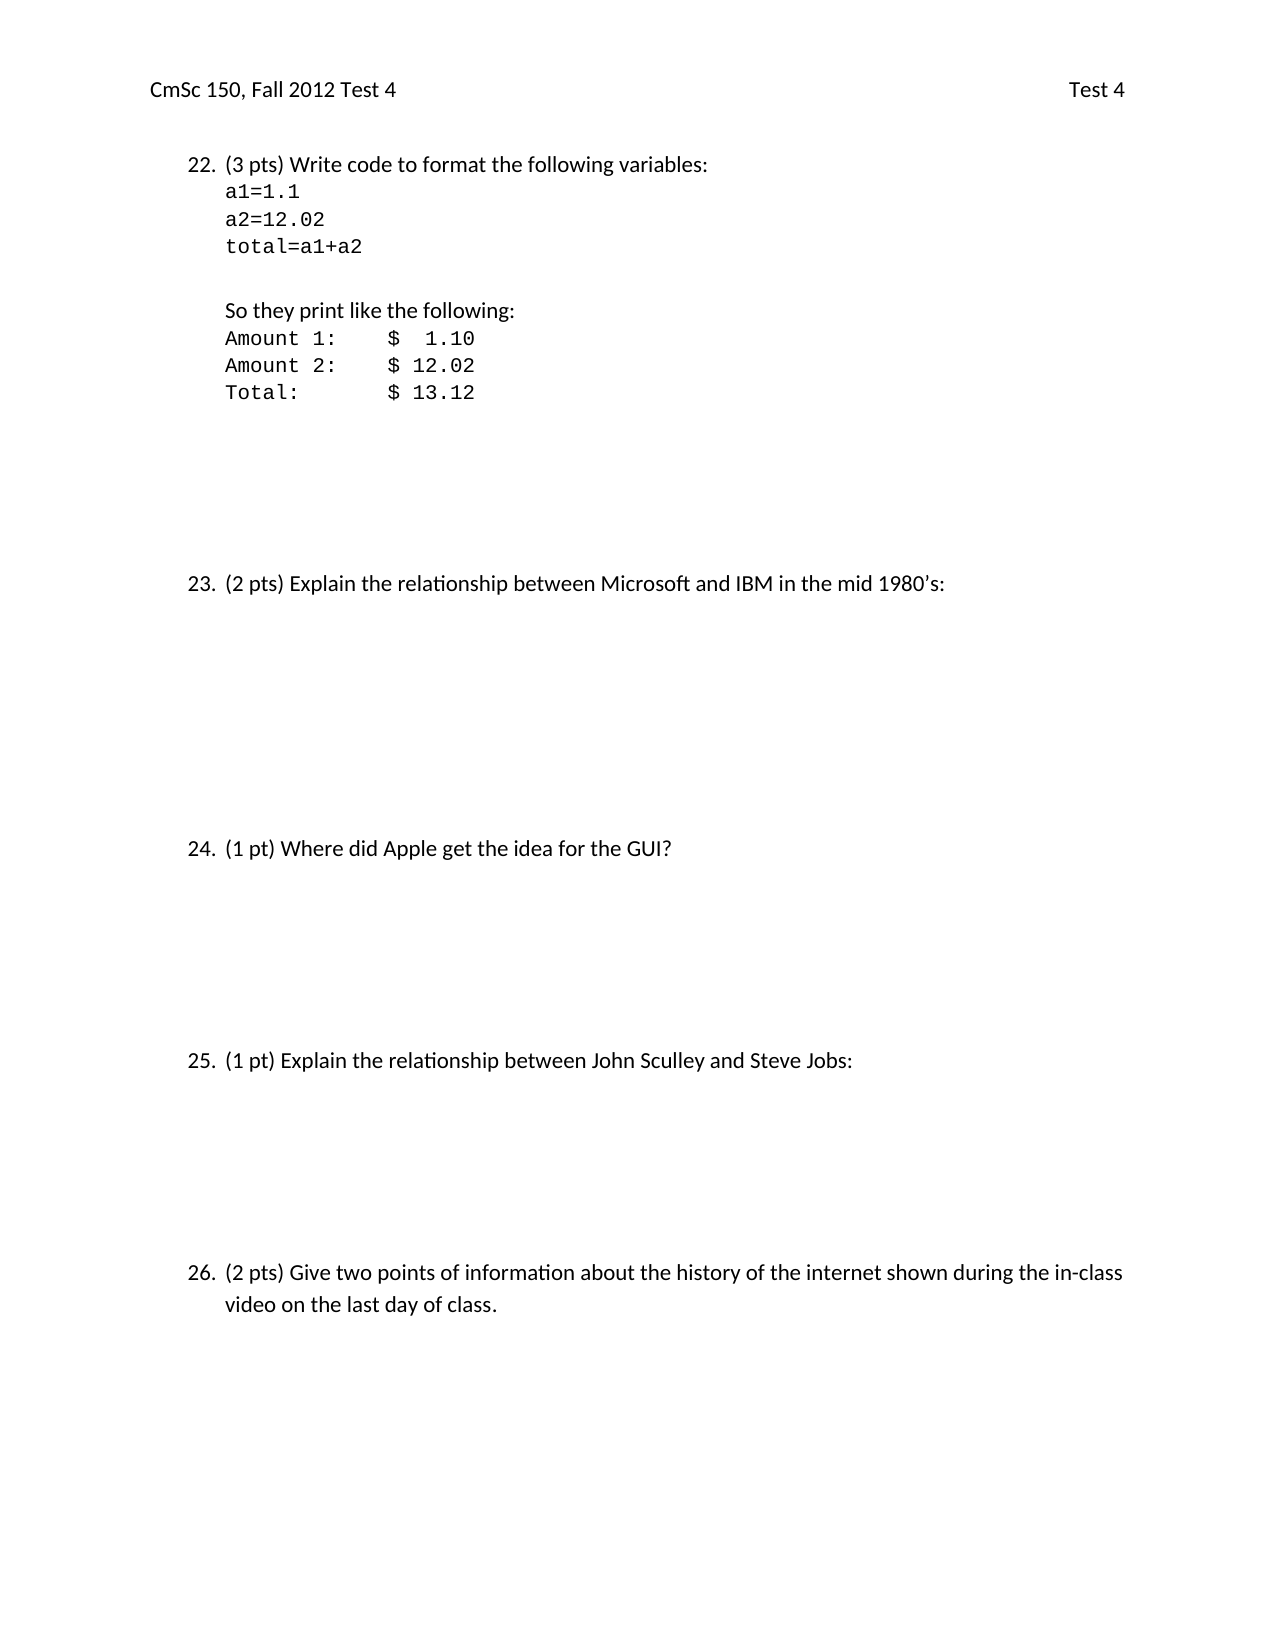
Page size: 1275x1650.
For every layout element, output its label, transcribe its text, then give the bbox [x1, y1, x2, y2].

list (1 pt) Explain the relationship between John Sculley and Steve Jobs: [187, 1046, 1125, 1074]
list (3 pts) Write code to format the following variables: a1=1.1 a2=12.02 total=a1+a2 So they print like the following: Amount 1: $ 1.10 Amount 2: $ 12.02 Total: $ 13.12 [187, 150, 1125, 438]
list (1 pt) Where did Apple get the idea for the GUI? [187, 834, 1125, 862]
list (2 pts) Give two points of information about the history of the internet shown during the in-class video on the last day of class. [187, 1258, 1125, 1318]
list (2 pts) Explain the relationship between Microsoft and IBM in the mid 1980’s: [187, 569, 1125, 597]
